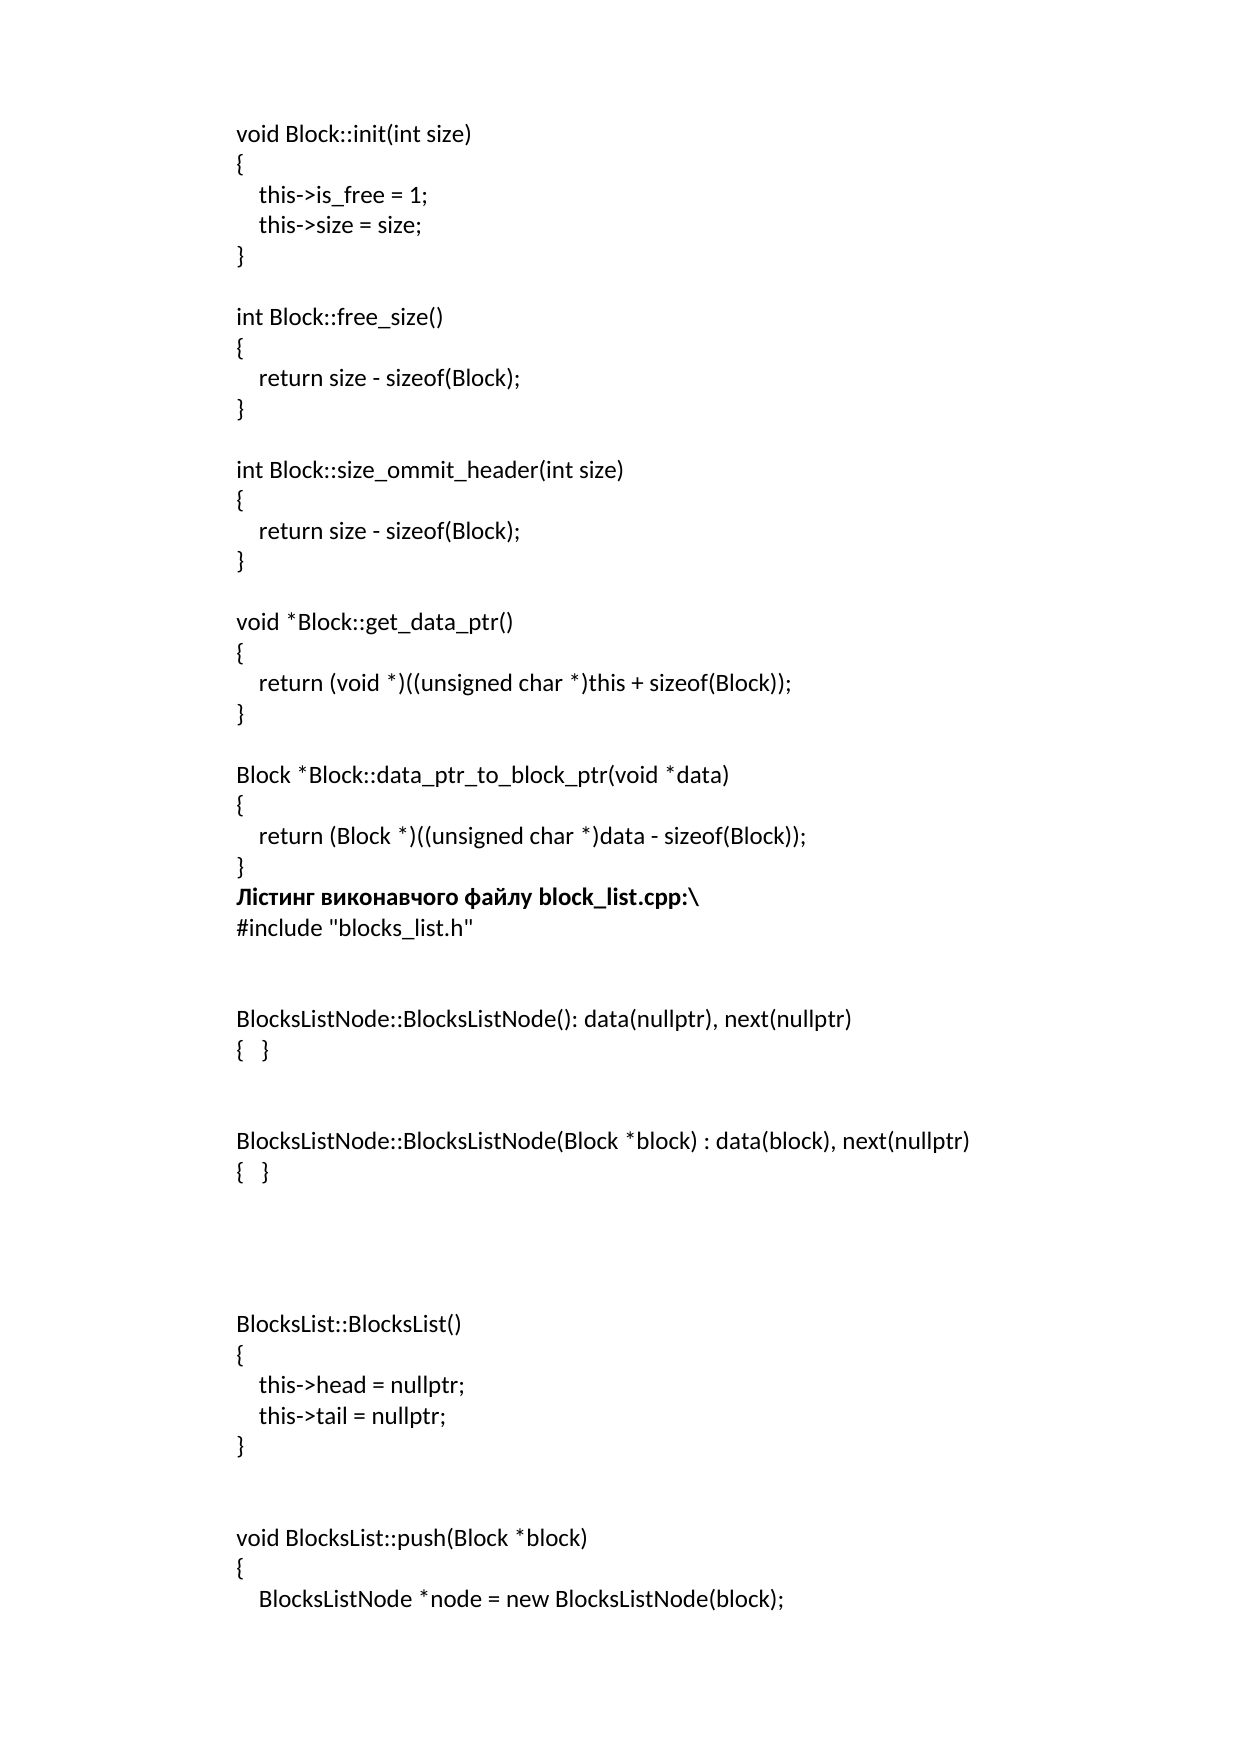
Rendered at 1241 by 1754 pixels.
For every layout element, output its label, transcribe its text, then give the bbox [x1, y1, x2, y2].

text { [236, 484, 1152, 515]
text int Block::size_ommit_header(int size) [236, 454, 1152, 484]
text void BlocksList::push(Block *block) [236, 1522, 1152, 1553]
text } [236, 698, 1152, 728]
text this->head = nullptr; [236, 1369, 1152, 1400]
text BlocksList::BlocksList() [236, 1308, 1152, 1339]
text BlocksListNode *node = new BlocksListNode(block); [236, 1583, 1152, 1614]
text this->tail = nullptr; [236, 1400, 1152, 1431]
text Block *Block::data_ptr_to_block_ptr(void *data) [236, 759, 1152, 789]
text } [236, 393, 1152, 423]
text { } [236, 1034, 1152, 1064]
text return size - sizeof(Block); [236, 362, 1152, 393]
text return (Block *)((unsigned char *)data - sizeof(Block)); [236, 820, 1152, 851]
text BlocksListNode::BlocksListNode(Block *block) : data(block), next(nullptr) [236, 1125, 1152, 1156]
text #include "blocks_list.h" [236, 912, 1152, 942]
text void Block::init(int size) [236, 118, 1152, 149]
text { [236, 1339, 1152, 1369]
text { [236, 637, 1152, 667]
text { [236, 1553, 1152, 1583]
text } [236, 545, 1152, 576]
text } [236, 851, 1152, 881]
text BlocksListNode::BlocksListNode(): data(nullptr), next(nullptr) [236, 1003, 1152, 1034]
text { [236, 149, 1152, 179]
text return size - sizeof(Block); [236, 515, 1152, 545]
text return (void *)((unsigned char *)this + sizeof(Block)); [236, 667, 1152, 698]
text void *Block::get_data_ptr() [236, 606, 1152, 637]
text { [236, 332, 1152, 362]
text { [236, 789, 1152, 820]
text { } [236, 1156, 1152, 1186]
text this->size = size; [236, 210, 1152, 240]
text } [236, 1431, 1152, 1461]
text Лістинг виконавчого файлу block_list.cpp:\ [236, 881, 1152, 912]
text } [236, 240, 1152, 271]
text int Block::free_size() [236, 301, 1152, 332]
text this->is_free = 1; [236, 179, 1152, 210]
